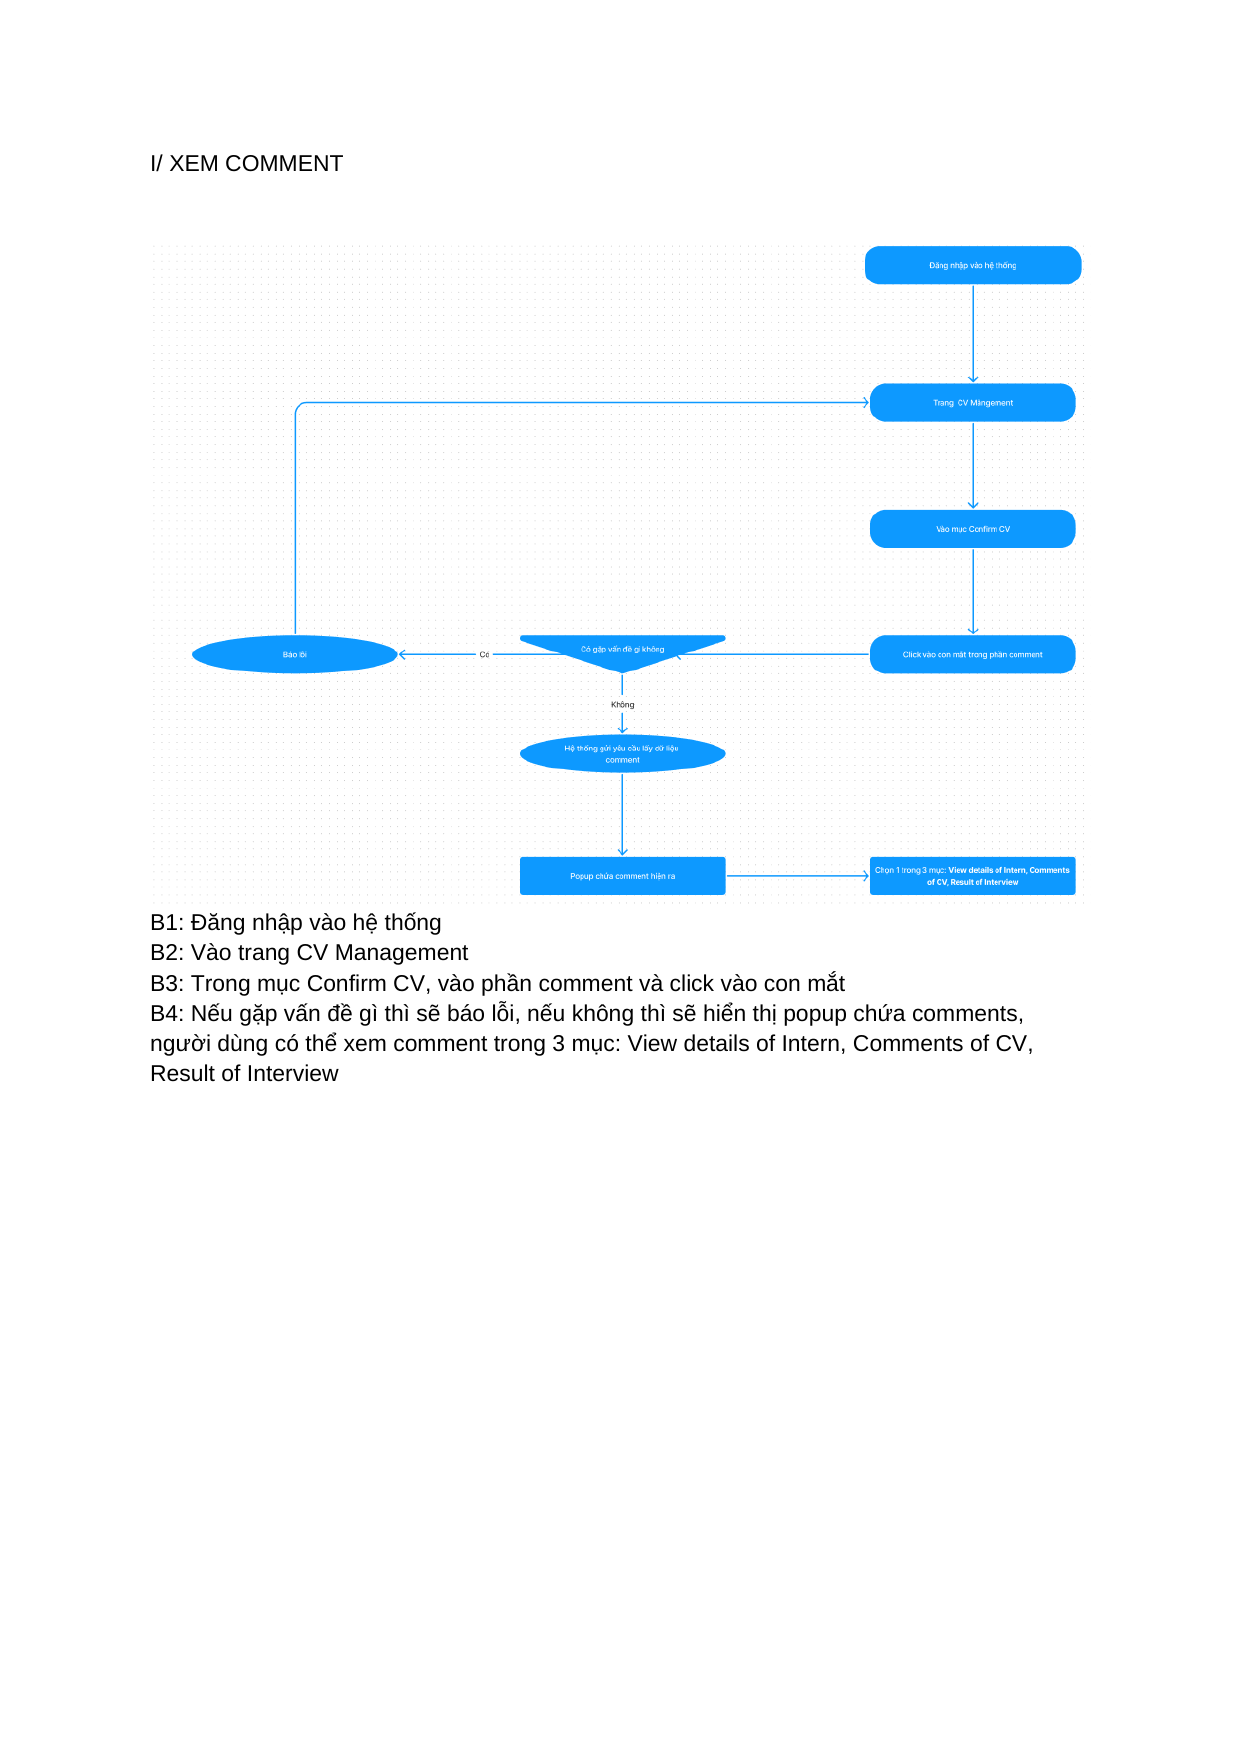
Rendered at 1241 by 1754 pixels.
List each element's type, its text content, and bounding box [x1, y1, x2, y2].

picture [150, 240, 1091, 906]
text I/ XEM COMMENT [150, 150, 1090, 176]
text B3: Trong mục Confirm CV, vào phần comment và click vào con mắt [150, 969, 1090, 996]
text B2: Vào trang CV Management [150, 939, 1090, 966]
text B4: Nếu gặp vấn đề gì thì sẽ báo lỗi, nếu không thì sẽ hiển thị popup chứa comments, người dùng có thể xem comment trong 3 mục: View details of Intern, Comments of CV, Result of Interview [150, 1000, 1090, 1086]
text B1: Đăng nhập vào hệ thống [150, 909, 1090, 935]
